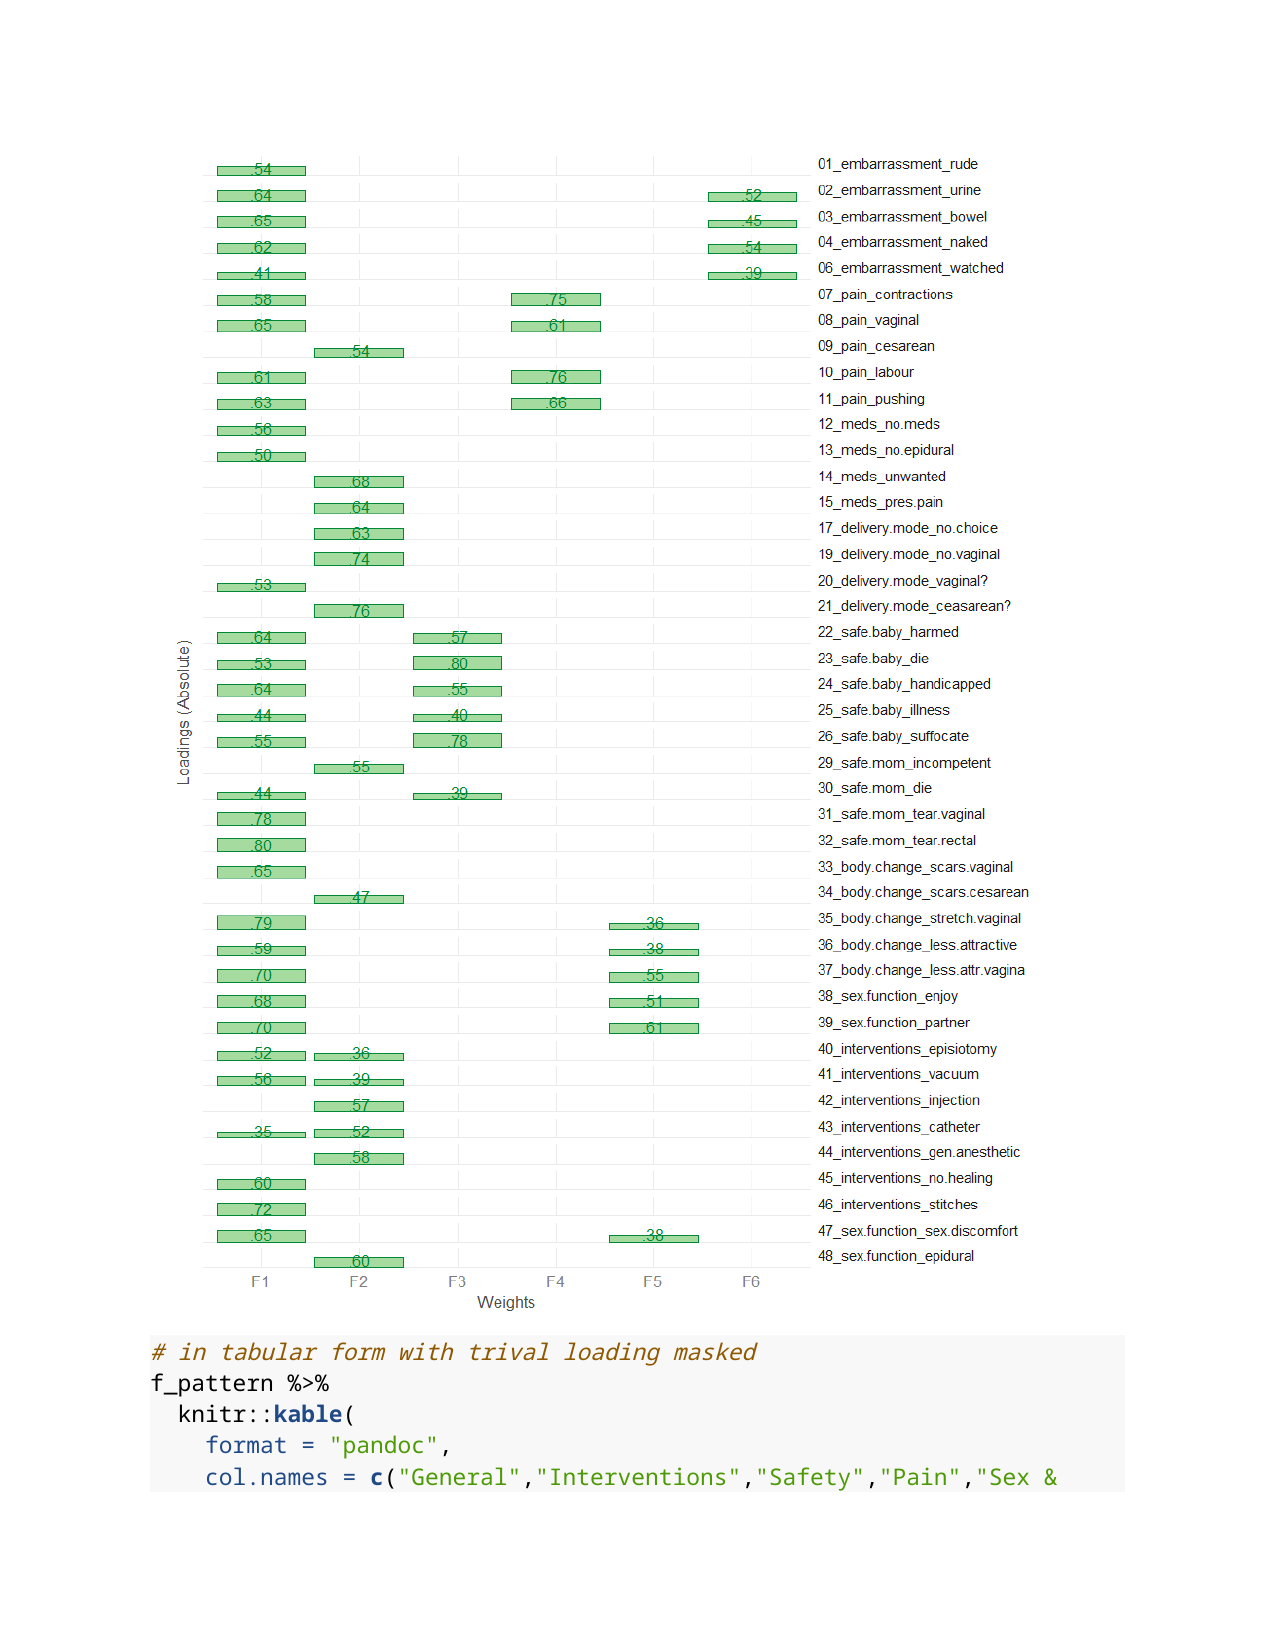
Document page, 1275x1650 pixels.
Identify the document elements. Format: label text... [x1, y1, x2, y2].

picture [168, 150, 1044, 1317]
